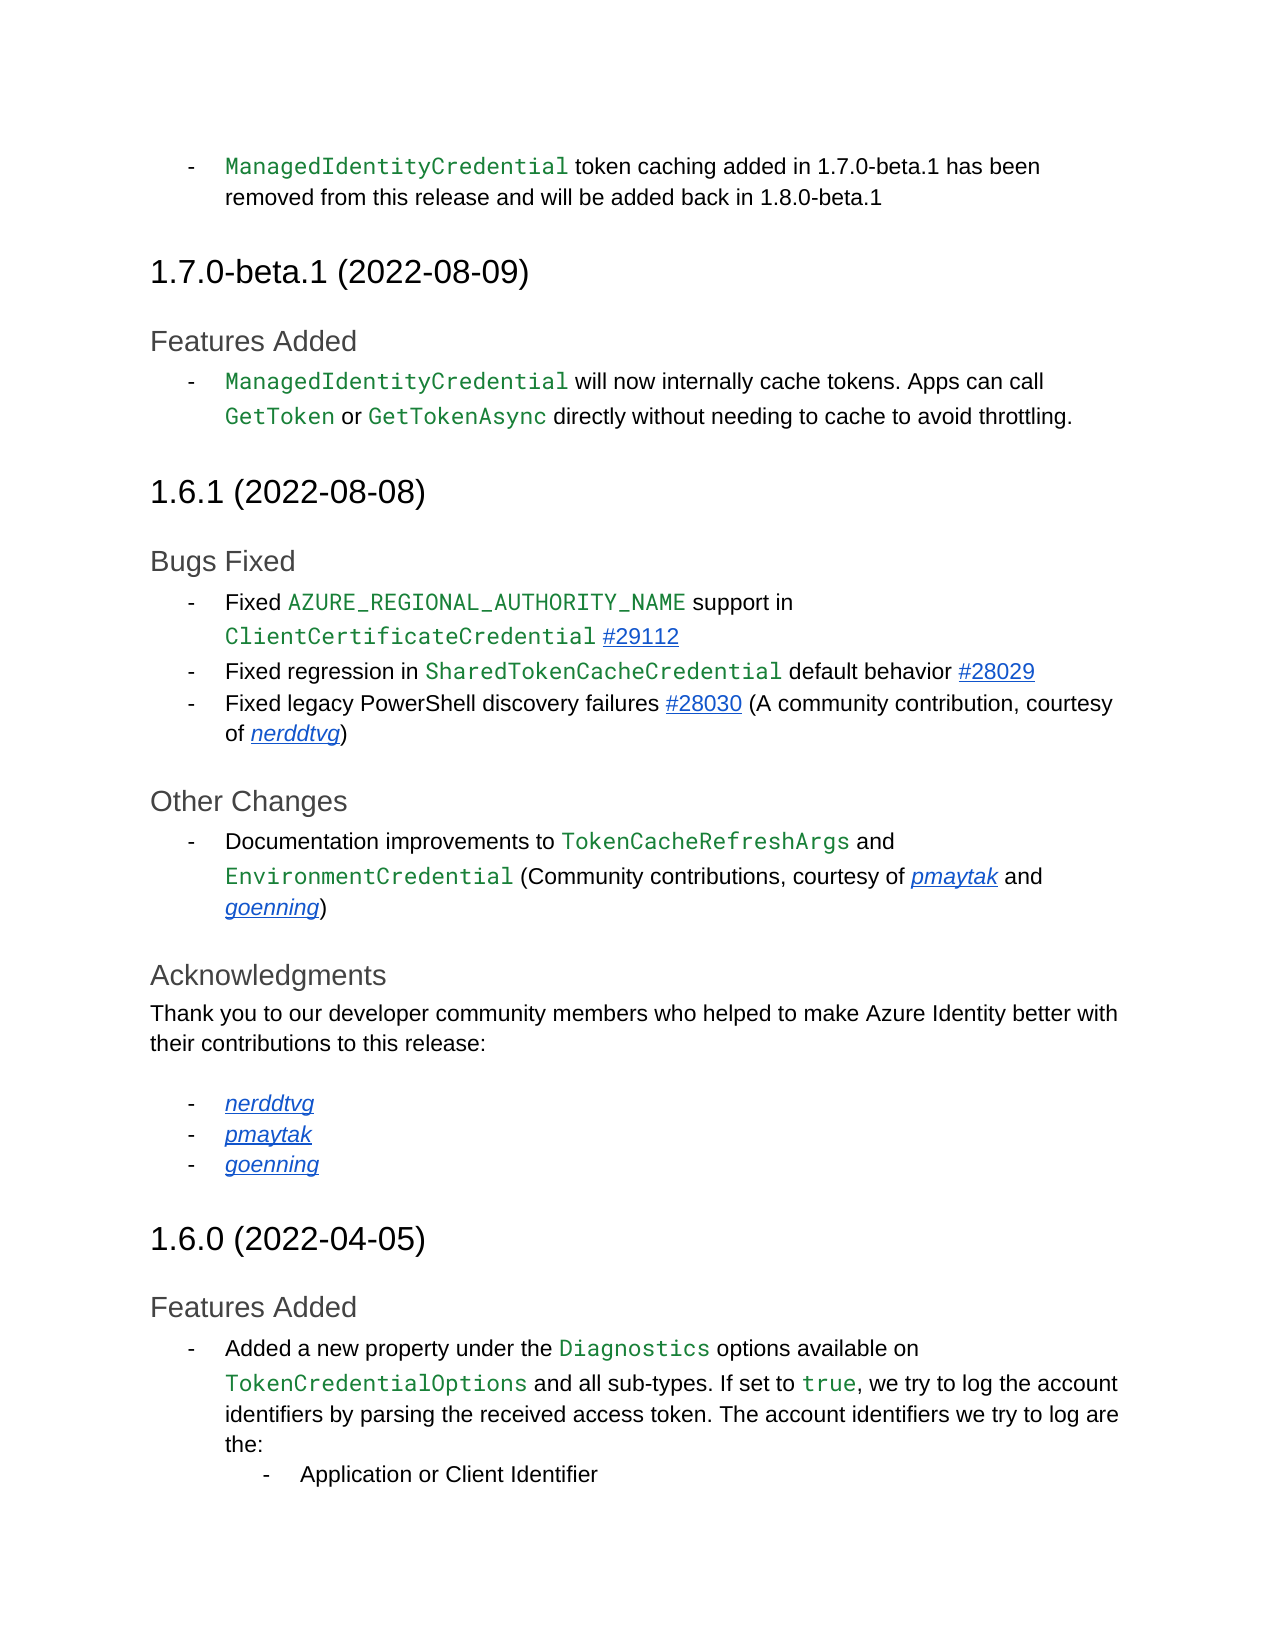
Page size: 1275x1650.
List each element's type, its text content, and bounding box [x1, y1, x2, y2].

subtitle Other Changes [150, 784, 1125, 817]
list Added a new property under the Diagnostics options available on TokenCredentialOptions and all sub-types. If set to true, we try to log the account identifiers by parsing the received access token. The account identifiers we try to log are the: [187, 1332, 1125, 1457]
text Thank you to our developer community members who helped to make Azure Identity better with their contributions to this release: [150, 1000, 1125, 1056]
list nerddtvg [187, 1090, 1125, 1117]
subtitle 1.6.1 (2022-08-08) [150, 472, 1125, 511]
list Documentation improvements to TokenCacheRefreshArgs and EnvironmentCredential (Community contributions, courtesy of pmaytak and goenning) [187, 826, 1125, 921]
list Application or Client Identifier [262, 1461, 1125, 1488]
subtitle 1.7.0-beta.1 (2022-08-09) [150, 252, 1125, 290]
subtitle 1.6.0 (2022-04-05) [150, 1218, 1125, 1257]
list Fixed regression in SharedTokenCacheCredential default behavior #28029 [187, 655, 1125, 686]
list pmaytak [187, 1121, 1125, 1147]
list Fixed legacy PowerShell discovery failures #28030 (A community contribution, courtesy of nerddtvg) [187, 690, 1125, 747]
list goenning [187, 1151, 1125, 1177]
subtitle Acknowledgments [150, 958, 1125, 991]
list ManagedIdentityCredential token caching added in 1.7.0-beta.1 has been removed from this release and will be added back in 1.8.0-beta.1 [187, 150, 1125, 210]
subtitle Features Added [150, 1290, 1125, 1324]
subtitle Bugs Fixed [150, 544, 1125, 578]
list Fixed AZURE_REGIONAL_AUTHORITY_NAME support in ClientCertificateCredential #29112 [187, 586, 1125, 651]
subtitle Features Added [150, 323, 1125, 357]
list ManagedIdentityCredential will now internally cache tokens. Apps can call GetToken or GetTokenAsync directly without needing to cache to avoid throttling. [187, 365, 1125, 430]
